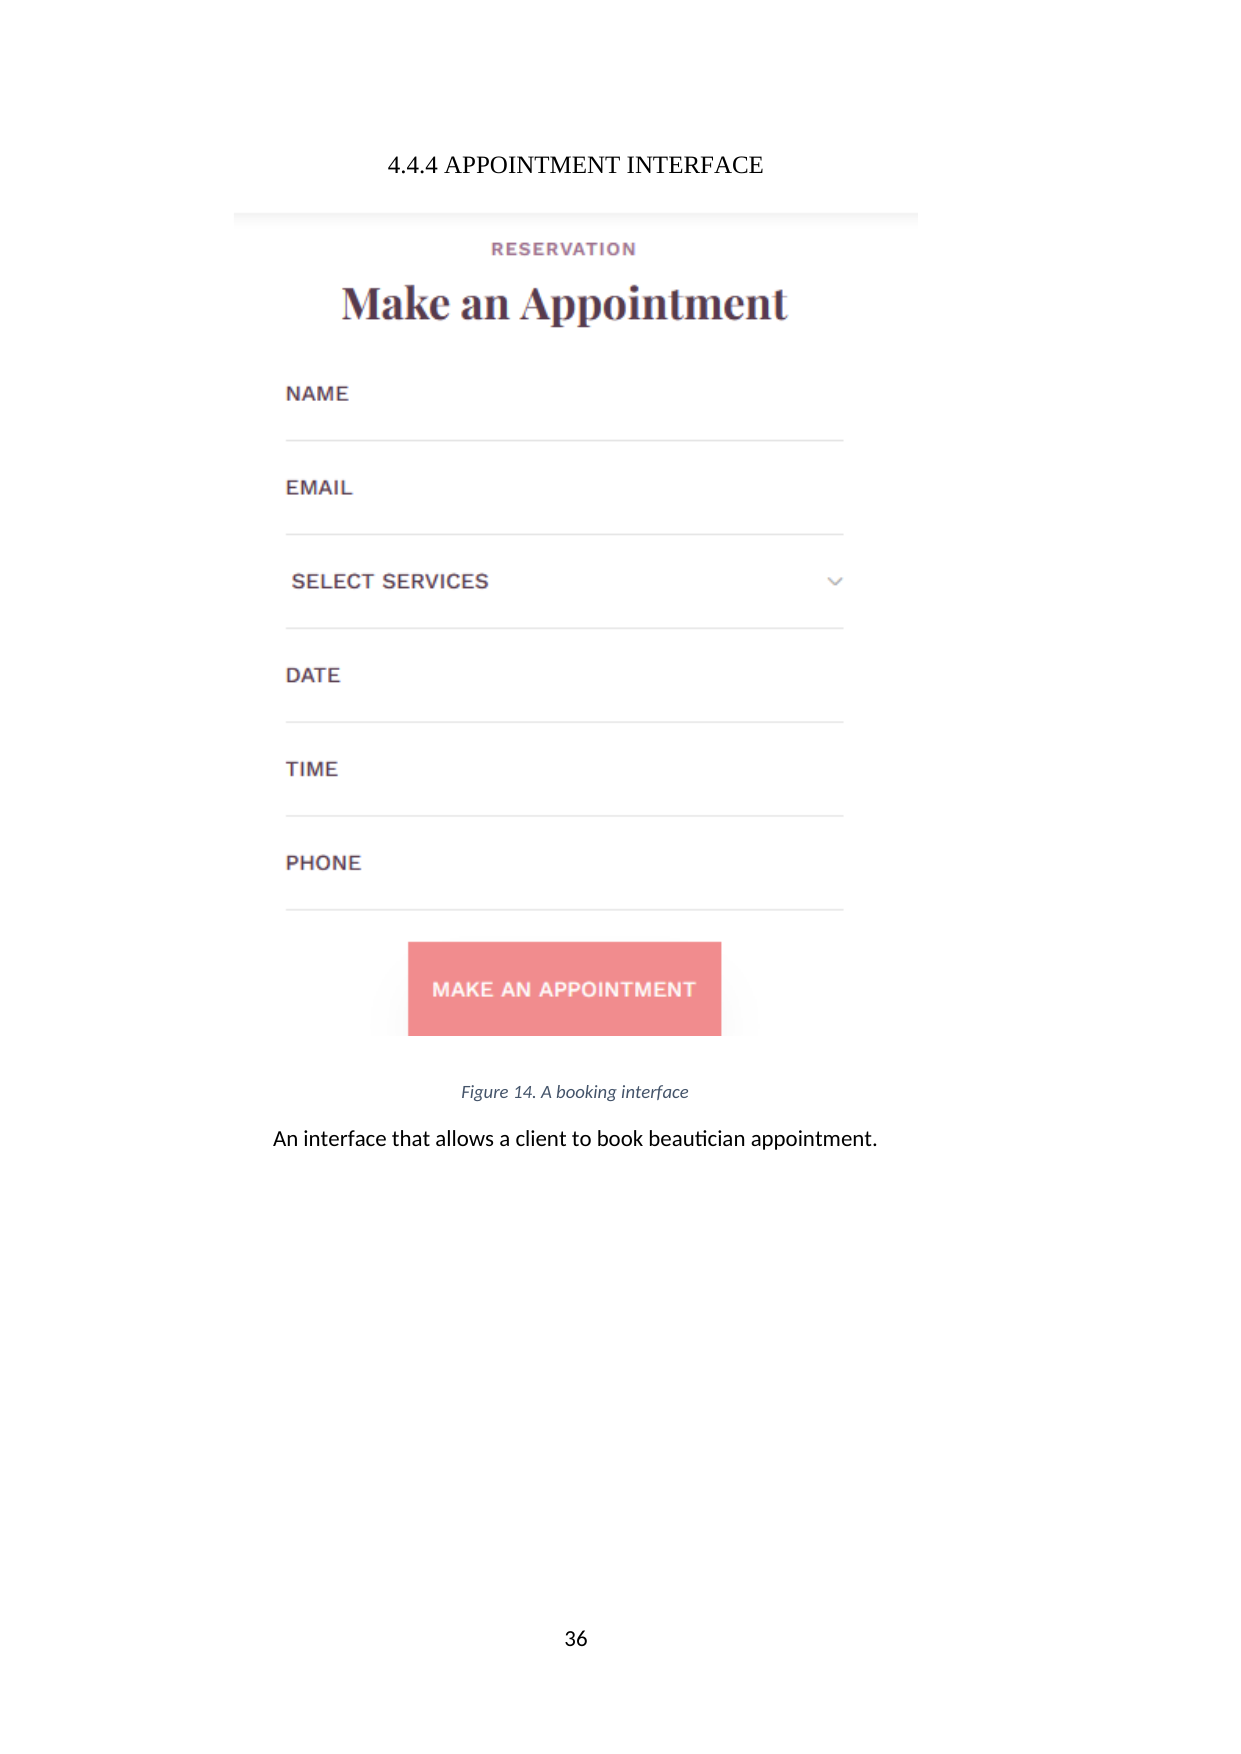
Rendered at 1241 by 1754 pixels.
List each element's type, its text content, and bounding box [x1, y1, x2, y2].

text An interface that allows a client to book beautician appointment. [61, 1124, 1090, 1152]
subtitle 4.4.4 APPOINTMENT INTERFACE [61, 150, 1090, 179]
picture [233, 207, 918, 1036]
text Figure 14. A booking interface [61, 1080, 1090, 1103]
